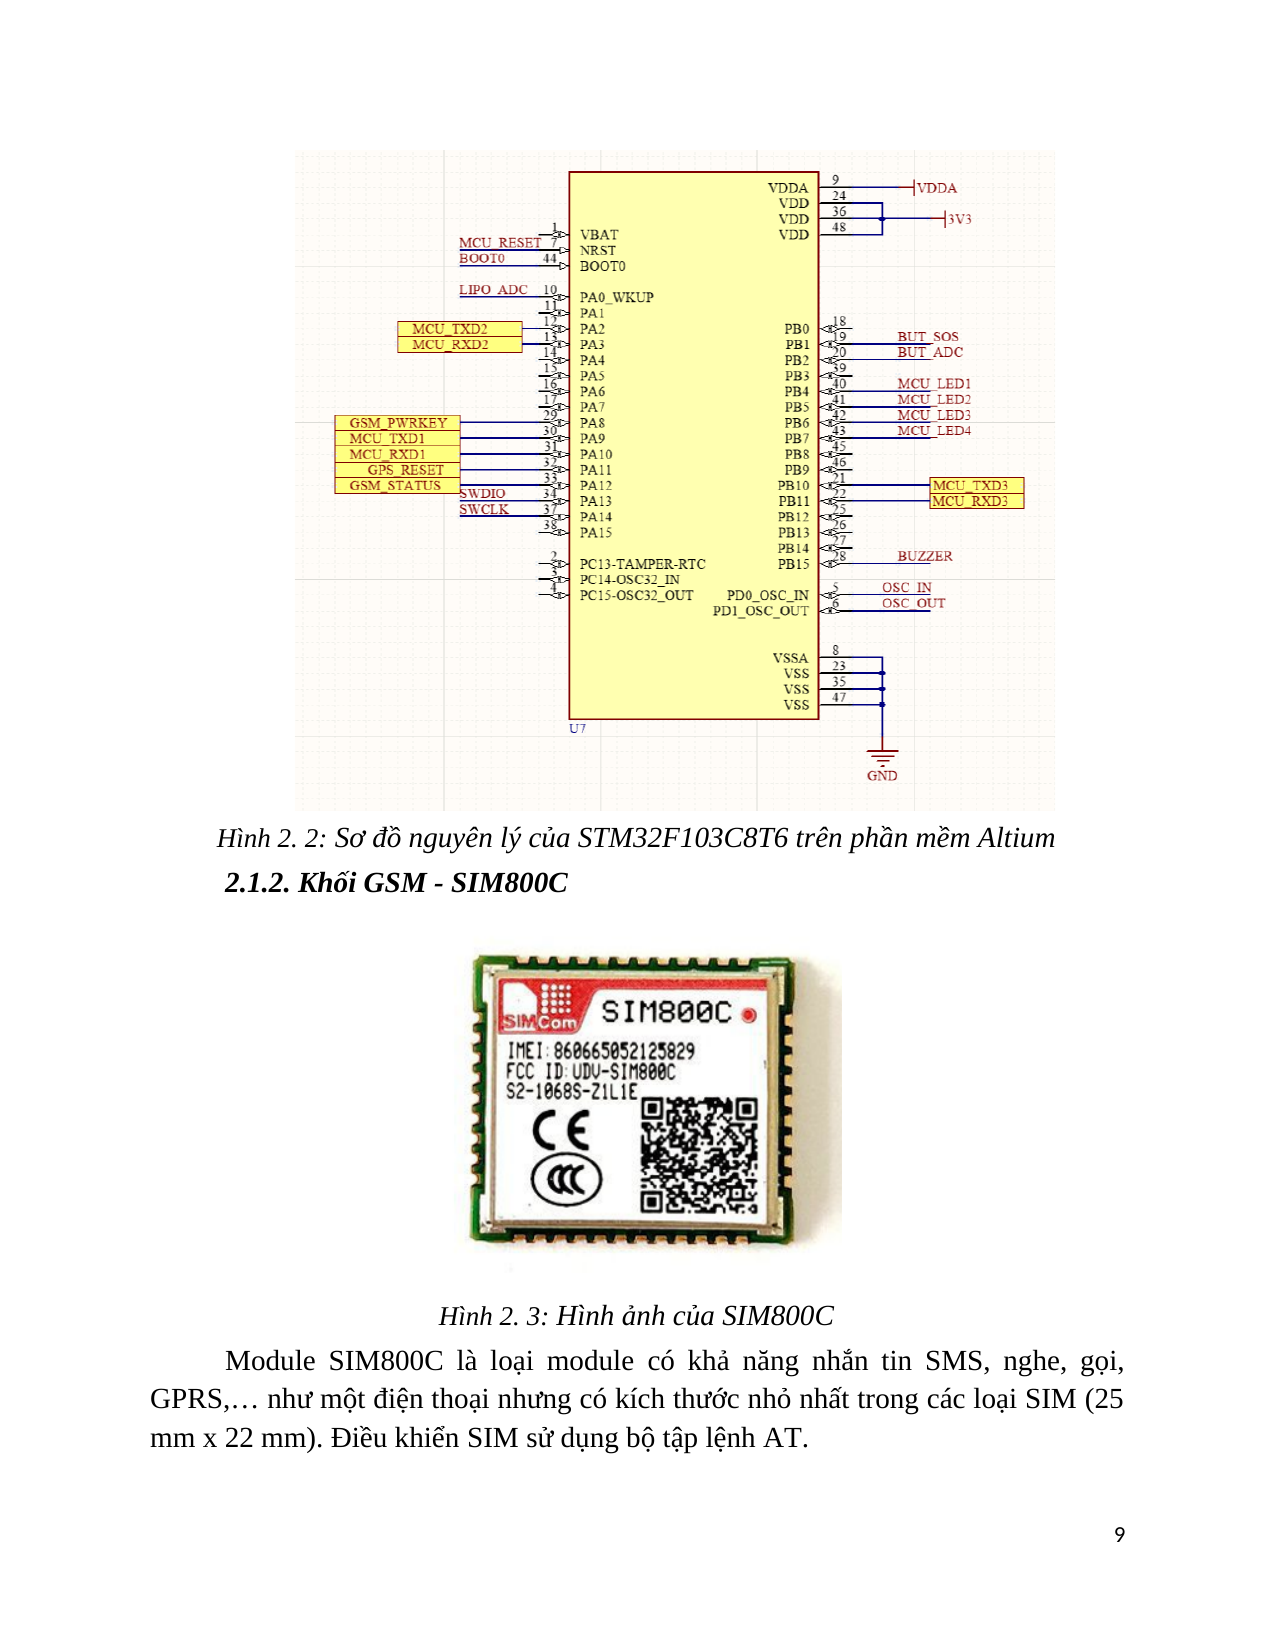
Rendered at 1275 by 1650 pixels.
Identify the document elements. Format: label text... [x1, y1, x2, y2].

text Hình 2. 3: Hình ảnh của SIM800C [150, 1298, 1125, 1332]
text Hình 2. 2: Sơ đồ nguyên lý của STM32F103C8T6 trên phần mềm Altium [150, 821, 1125, 854]
text Module SIM800C là loại module có khả năng nhắn tin SMS, nghe, gọi, GPRS,… như một điện thoại nhưng có kích thước nhỏ nhất trong các loại SIM (25 mm x 22 mm). Điều khiển SIM sử dụng bộ tập lệnh AT. [150, 1343, 1125, 1454]
picture [294, 150, 1056, 811]
text 2.1.2. Khối GSM - SIM800C [150, 865, 1125, 899]
picture [433, 932, 842, 1278]
